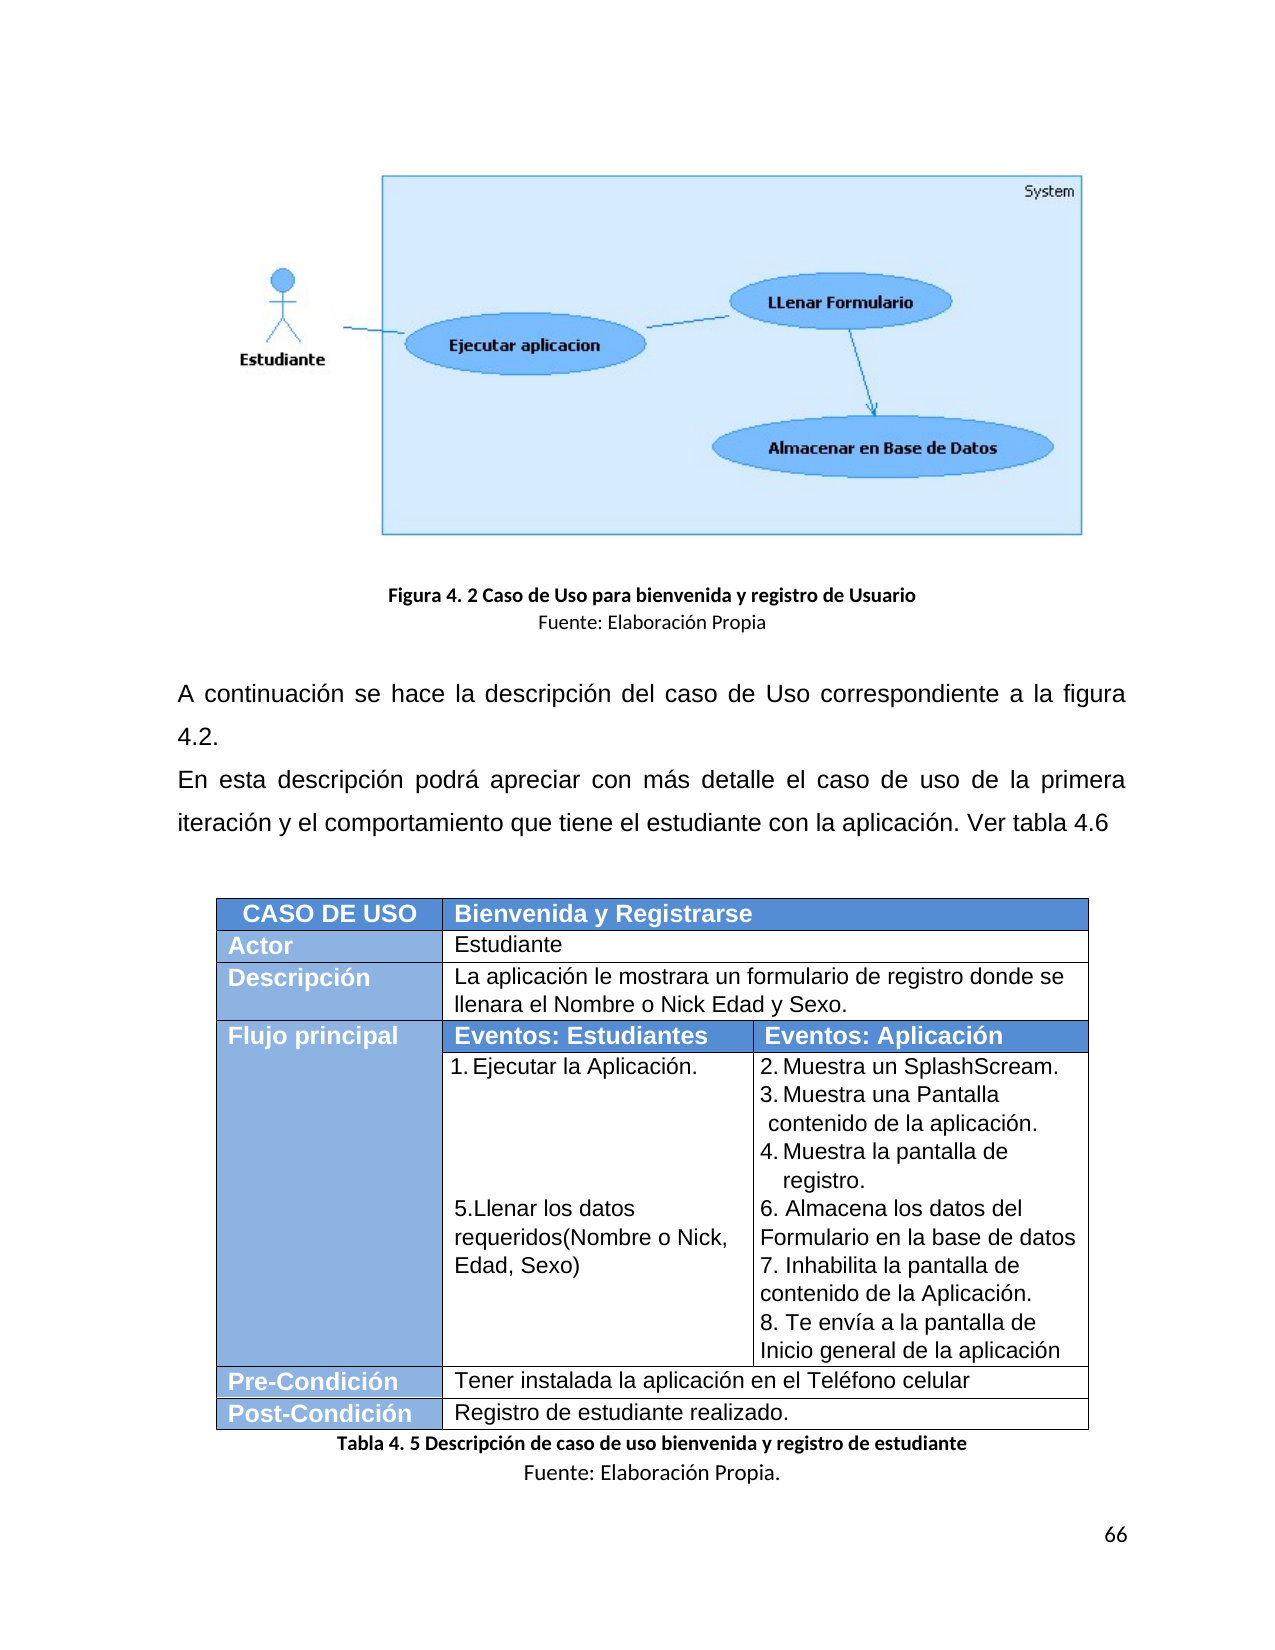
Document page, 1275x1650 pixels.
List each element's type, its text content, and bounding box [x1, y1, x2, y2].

table_cell Ejecutar la Aplicación. 5.Llenar los datos requeridos(Nombre o Nick, Edad, Sexo) [443, 1053, 753, 1366]
table_cell Eventos: Aplicación [754, 1021, 1088, 1052]
table_cell La aplicación le mostrara un formulario de registro donde se llenara el Nombre o Nick Edad y Sexo. [443, 963, 1088, 1020]
table_header Bienvenida y Registrarse [443, 899, 1088, 930]
table_cell Actor [217, 931, 442, 962]
text Fuente: Elaboración Propia. [177, 1458, 1127, 1486]
table_cell Pre-Condición [217, 1367, 442, 1397]
table_cell Eventos: Estudiantes [443, 1021, 753, 1052]
text Fuente: Elaboración Propia [177, 609, 1127, 635]
text A continuación se hace la descripción del caso de Uso correspondiente a la figura 4.2. [177, 679, 1127, 751]
table_cell Estudiante [443, 931, 1088, 962]
text En esta descripción podrá apreciar con más detalle el caso de uso de la primera iteración y el comportamiento que tiene el estudiante con la aplicación. Ver tabla 4.6 [177, 765, 1127, 837]
table_cell Tener instalada la aplicación en el Teléfono celular [443, 1367, 1088, 1397]
table_cell Registro de estudiante realizado. [443, 1399, 1088, 1429]
table_cell Descripción [217, 963, 442, 1020]
table_cell Muestra un SplashScream. Muestra una Pantalla contenido de la aplicación. Muestra la pantalla de registro. 6. Almacena los datos del Formulario en la base de datos 7. Inhabilita la pantalla de contenido de la Aplicación. 8. Te envía a la pantalla de Inicio general de la aplicación [754, 1053, 1088, 1366]
picture [194, 147, 1111, 564]
table_cell Post-Condición [217, 1399, 442, 1429]
table_header CASO DE USO [217, 899, 442, 930]
table_cell Flujo principal [217, 1021, 442, 1366]
